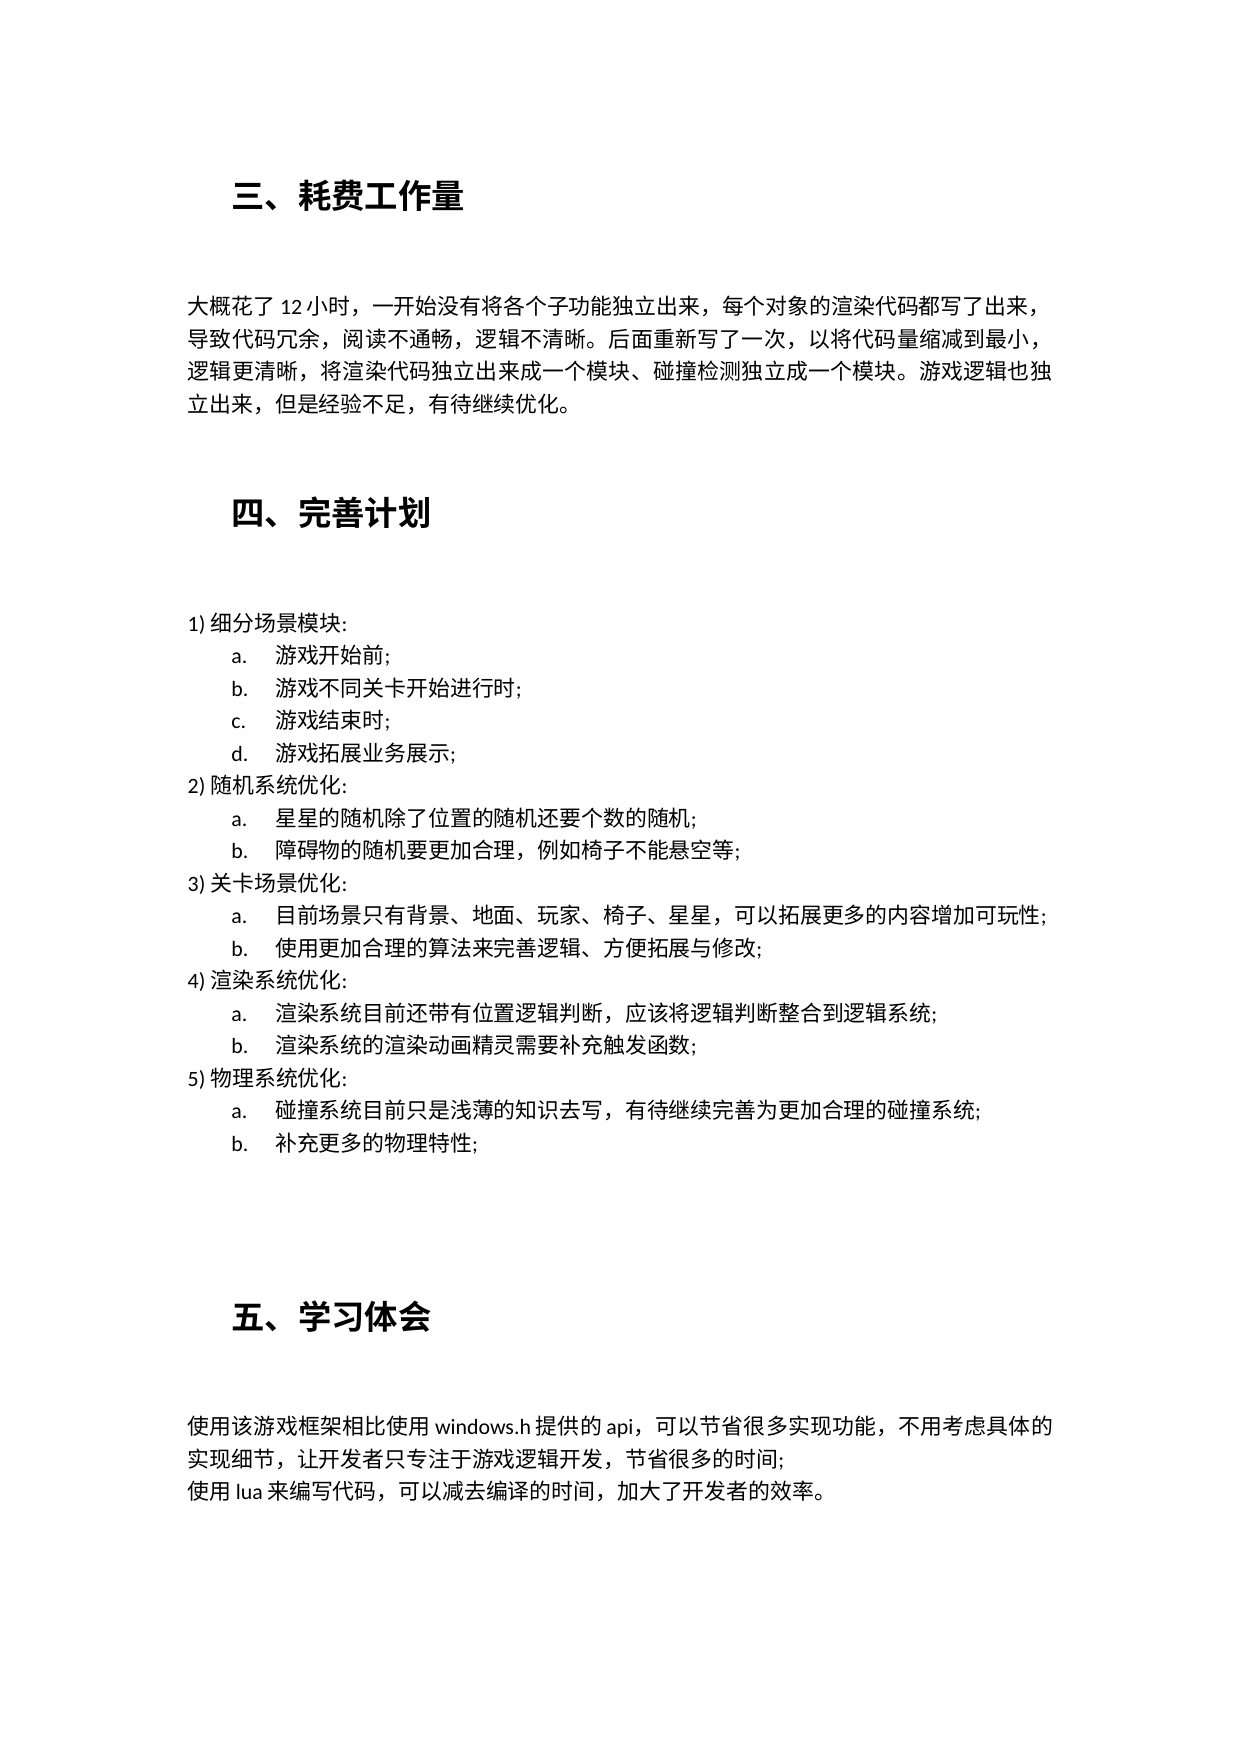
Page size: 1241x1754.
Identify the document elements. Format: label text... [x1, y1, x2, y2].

list 关卡场景优化: [187, 865, 1053, 898]
list 碰撞系统目前只是浅薄的知识去写，有待继续完善为更加合理的碰撞系统; [231, 1093, 1053, 1125]
list 目前场景只有背景、地面、玩家、椅子、星星，可以拓展更多的内容增加可玩性; [231, 898, 1053, 930]
text 大概花了12小时，一开始没有将各个子功能独立出来，每个对象的渲染代码都写了出来，导致代码冗余，阅读不通畅，逻辑不清晰。后面重新写了一次，以将代码量缩减到最小，逻辑更清晰，将渲染代码独立出来成一个模块、碰撞检测独立成一个模块。游戏逻辑也独立出来，但是经验不足，有待继续优化。 [187, 289, 1053, 419]
text 使用lua来编写代码，可以减去编译的时间，加大了开发者的效率。 [187, 1474, 1053, 1506]
subtitle 耗费工作量 [187, 162, 1053, 227]
list 游戏结束时; [231, 703, 1053, 735]
list 障碍物的随机要更加合理，例如椅子不能悬空等; [231, 833, 1053, 865]
list 补充更多的物理特性; [231, 1125, 1053, 1158]
list 渲染系统目前还带有位置逻辑判断，应该将逻辑判断整合到逻辑系统; [231, 995, 1053, 1028]
subtitle 学习体会 [187, 1282, 1053, 1347]
list 随机系统优化: [187, 768, 1053, 800]
list 细分场景模块: [187, 605, 1053, 638]
list 使用更加合理的算法来完善逻辑、方便拓展与修改; [231, 930, 1053, 963]
text 使用该游戏框架相比使用windows.h提供的api，可以节省很多实现功能，不用考虑具体的实现细节，让开发者只专注于游戏逻辑开发，节省很多的时间; [187, 1409, 1053, 1474]
list 游戏拓展业务展示; [231, 735, 1053, 768]
list 渲染系统优化: [187, 963, 1053, 995]
subtitle 完善计划 [187, 478, 1053, 543]
list 渲染系统的渲染动画精灵需要补充触发函数; [231, 1028, 1053, 1060]
list 物理系统优化: [187, 1060, 1053, 1093]
list 游戏开始前; [231, 638, 1053, 670]
list 星星的随机除了位置的随机还要个数的随机; [231, 800, 1053, 833]
list 游戏不同关卡开始进行时; [231, 670, 1053, 703]
